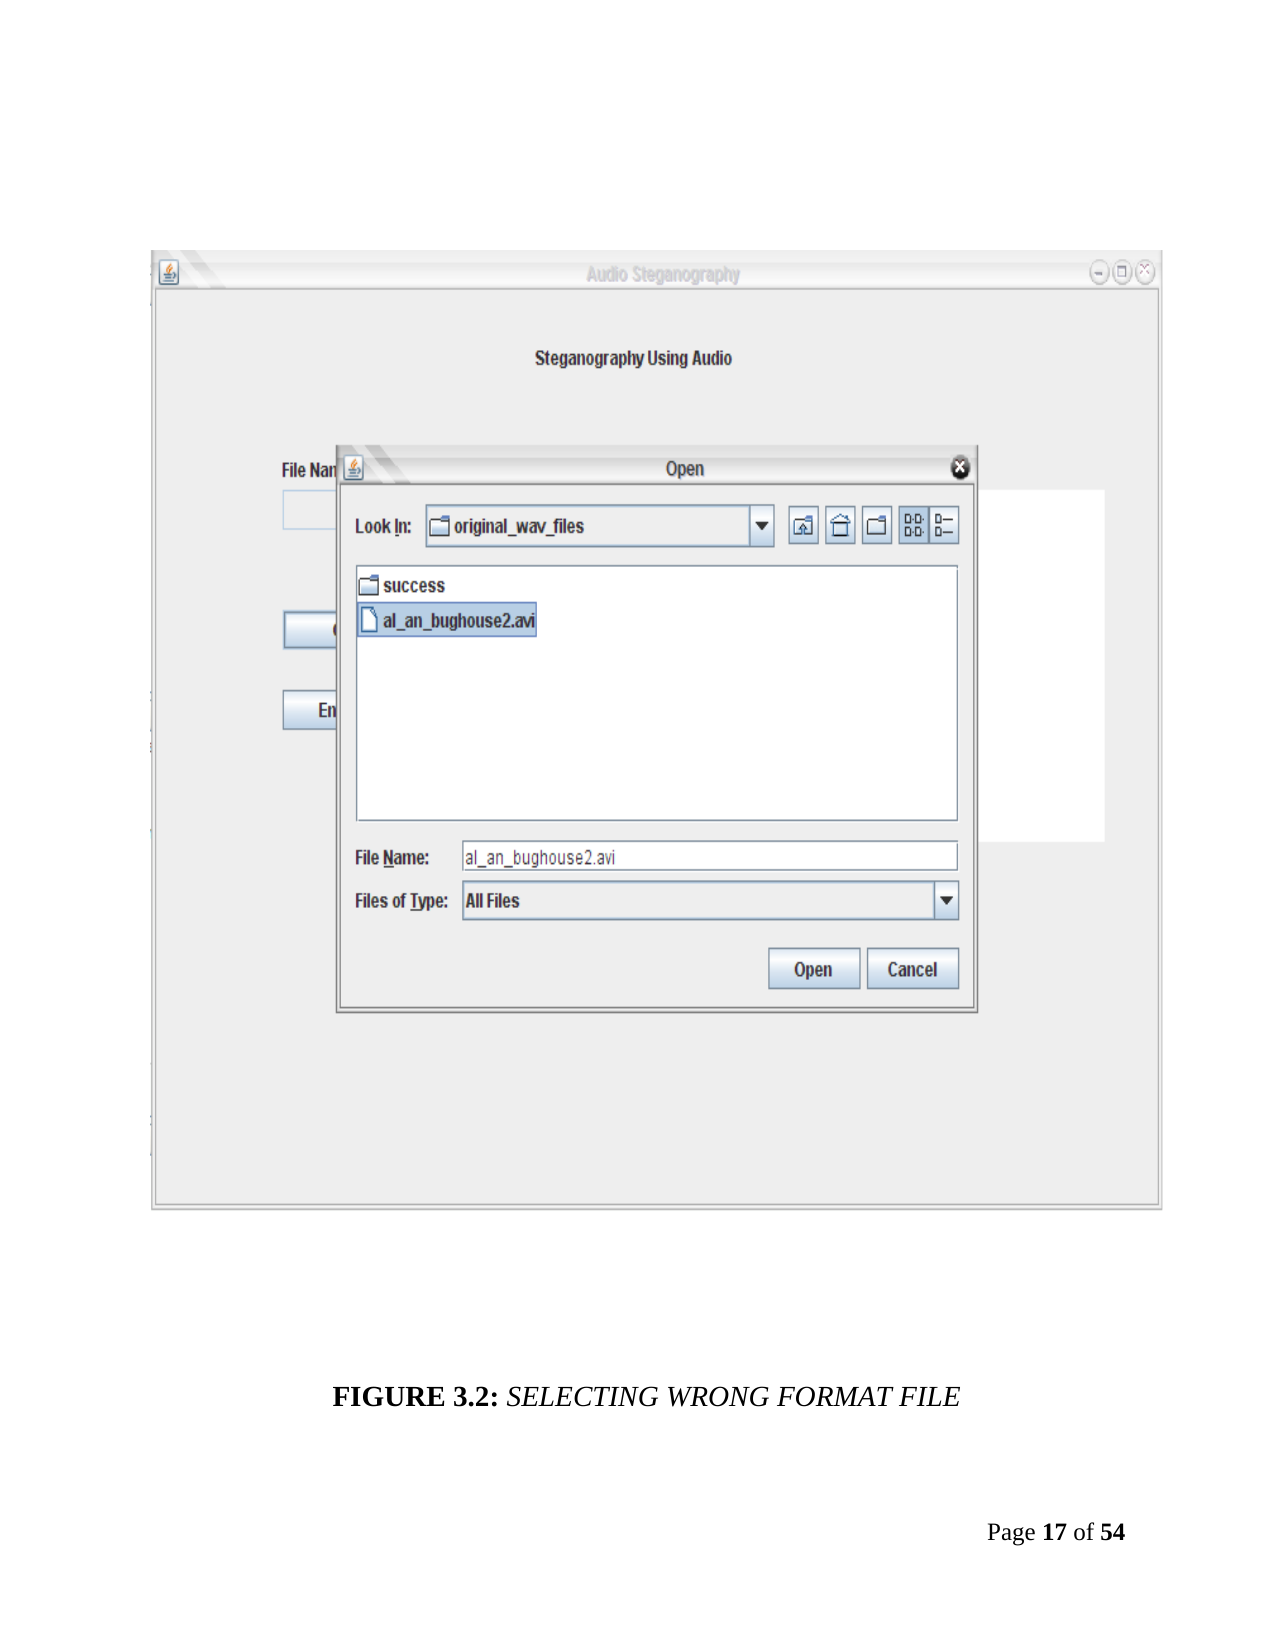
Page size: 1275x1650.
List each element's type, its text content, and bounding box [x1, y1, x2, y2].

picture [150, 250, 1163, 1212]
text FIGURE 3.2: SELECTING WRONG FORMAT FILE [150, 1379, 1125, 1413]
